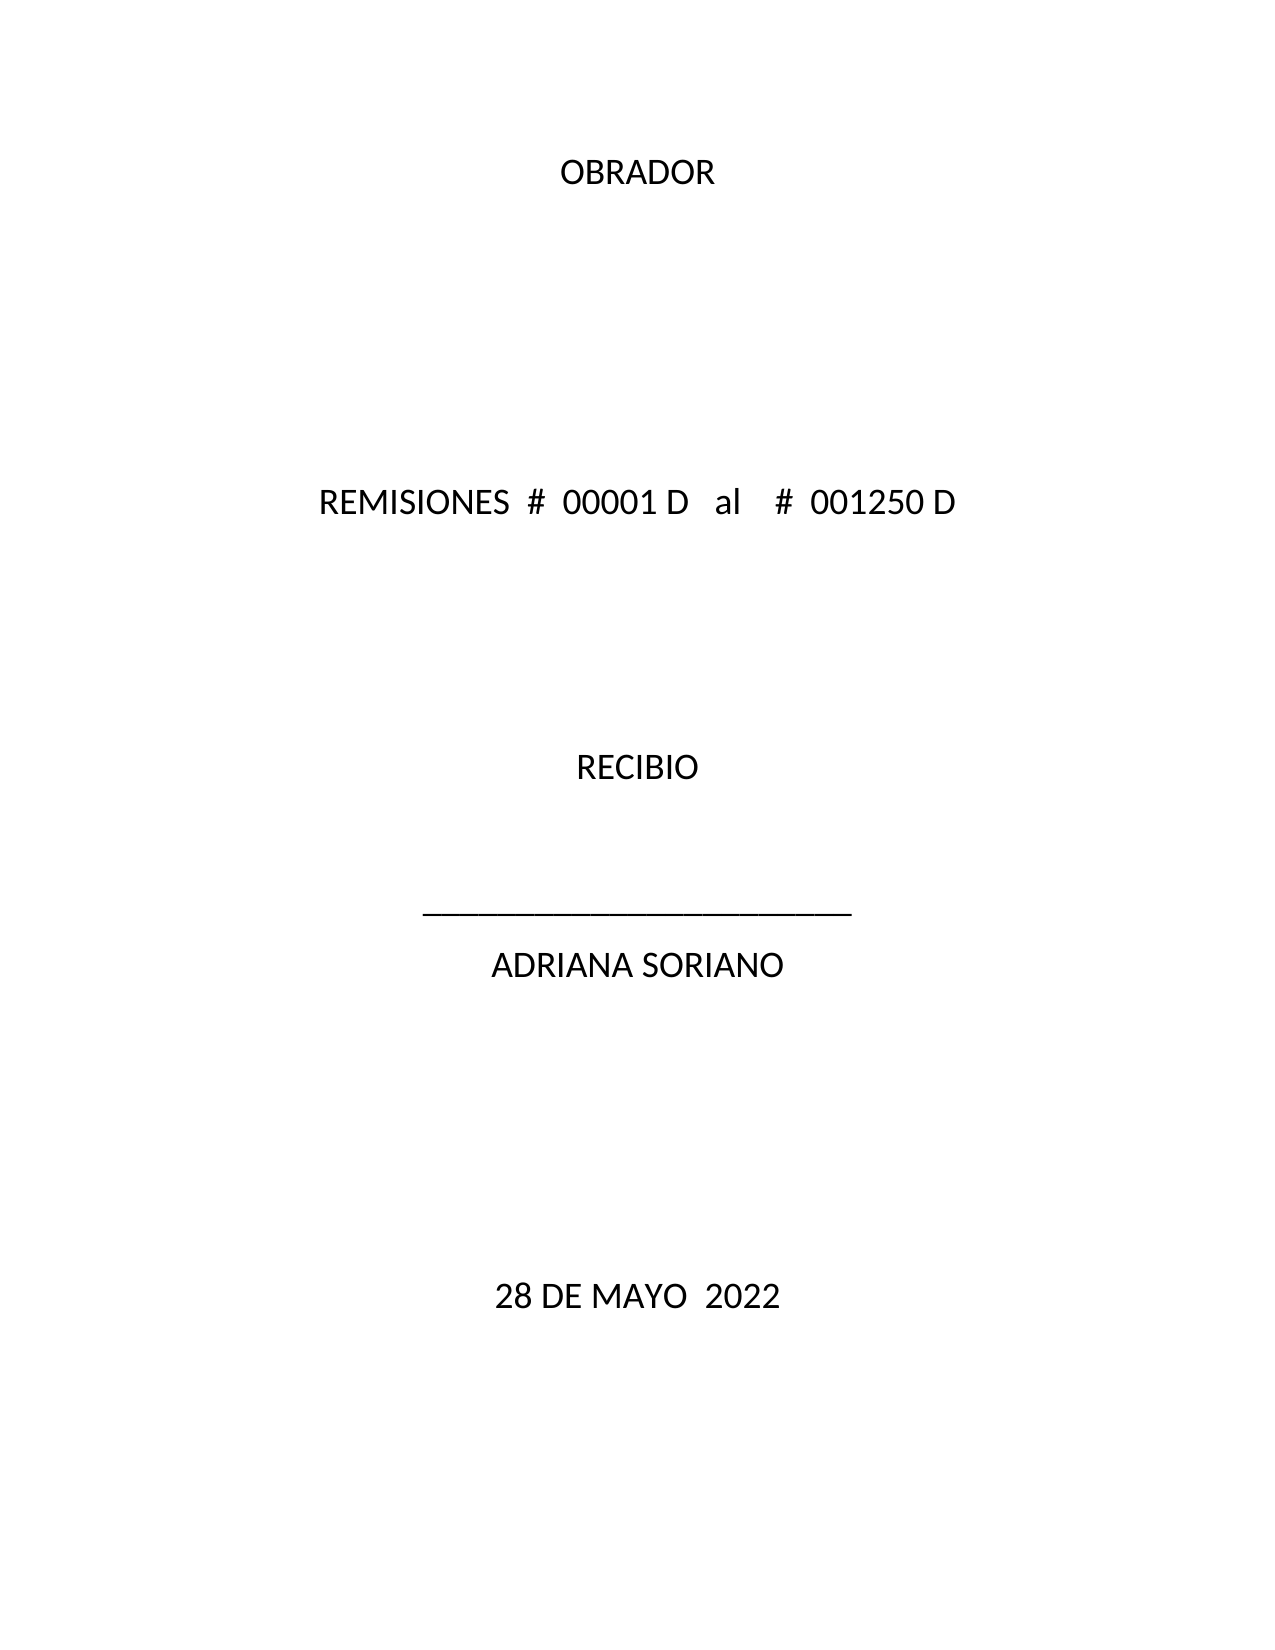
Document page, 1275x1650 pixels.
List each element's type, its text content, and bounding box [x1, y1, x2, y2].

text RECIBIO [177, 743, 1098, 789]
text REMISIONES # 00001 D al # 001250 D [177, 478, 1098, 524]
text ADRIANA SORIANO [177, 941, 1098, 987]
text 28 DE MAYO 2022 [177, 1272, 1098, 1318]
text OBRADOR [177, 148, 1098, 193]
text _______________________ [177, 875, 1098, 921]
